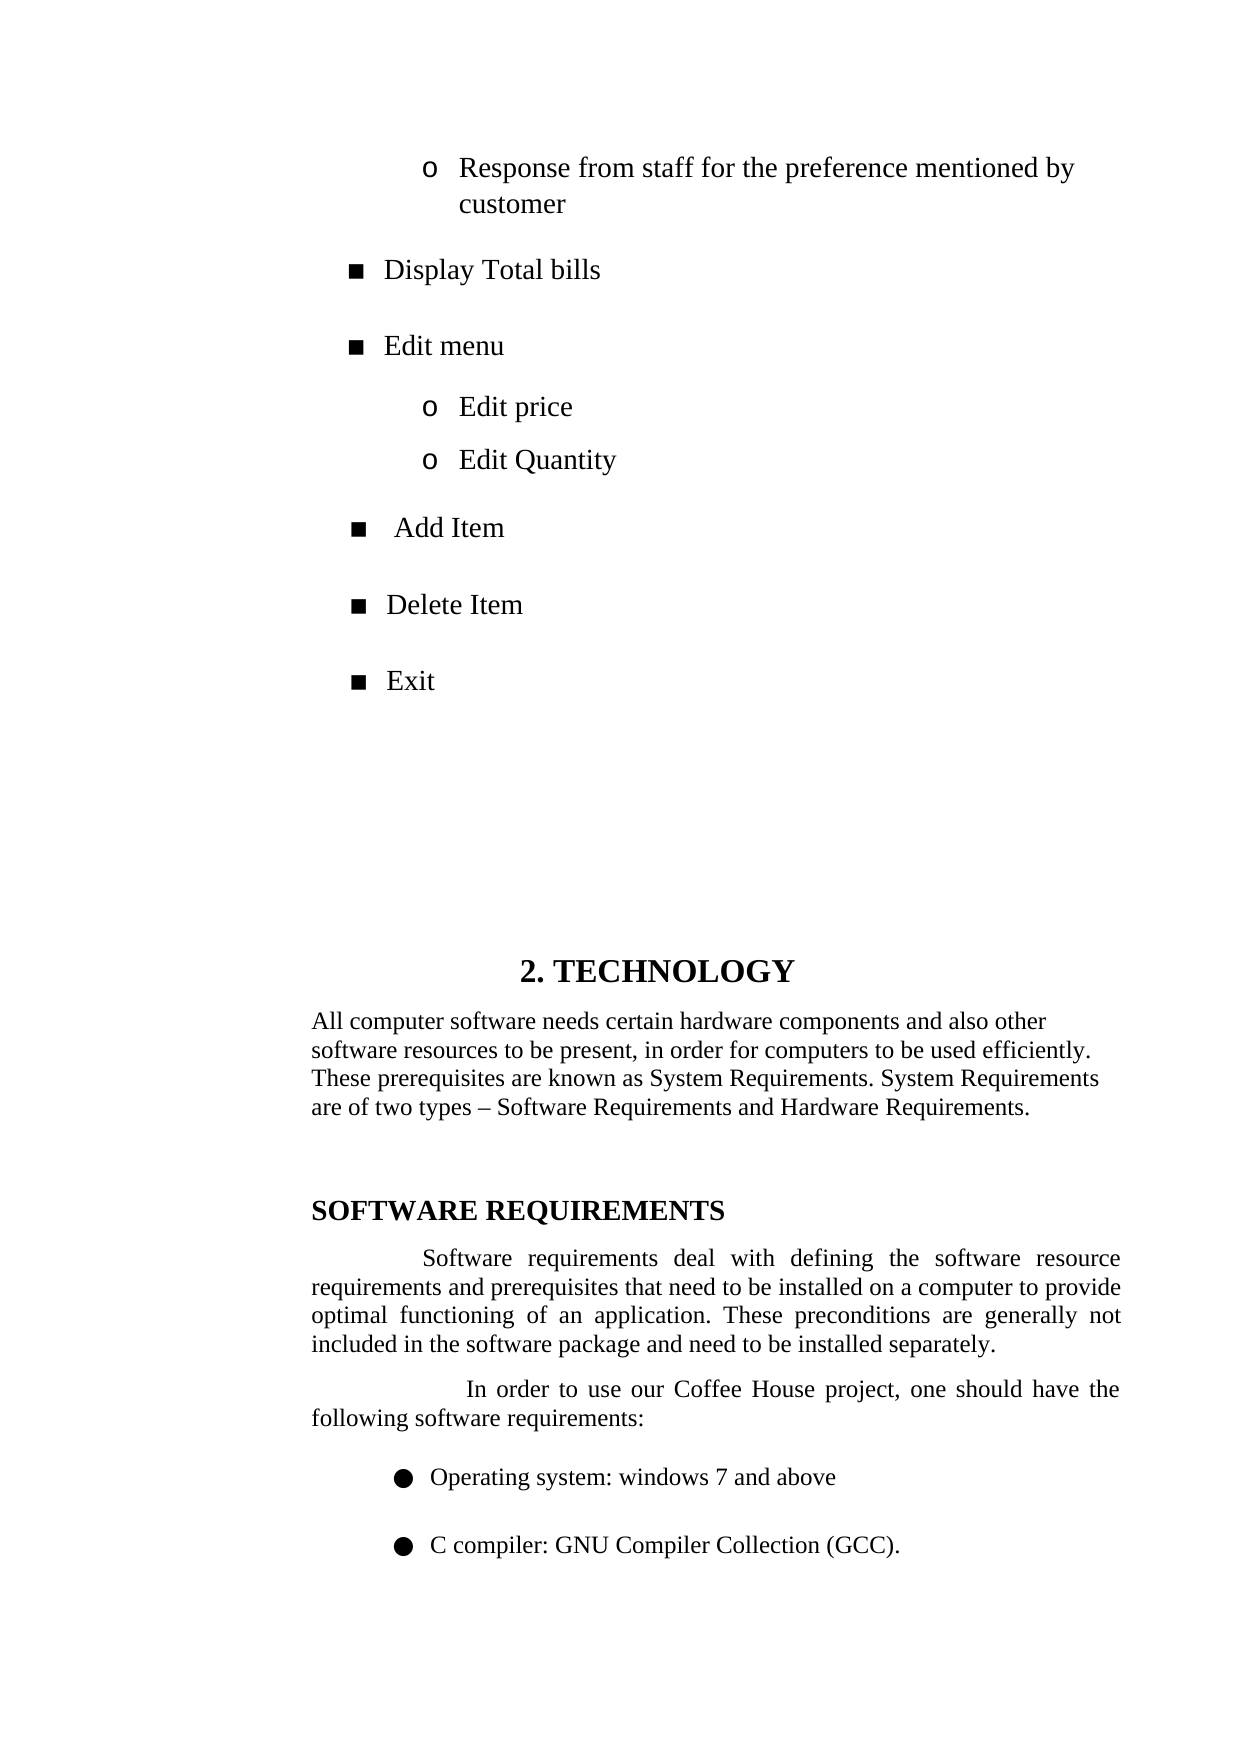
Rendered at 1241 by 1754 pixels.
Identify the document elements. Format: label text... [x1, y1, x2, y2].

text Software requirements deal with defining the software resource requirements and prerequisites that need to be installed on a computer to provide optimal functioning of an application. These preconditions are generally not included in the software package and need to be installed separately. [311, 1243, 1122, 1358]
list Edit price [421, 389, 1122, 425]
text All computer software needs certain hardware components and also other software resources to be present, in order for computers to be used efficiently. These prerequisites are known as System Requirements. System Requirements are of two types – Software Requirements and Hardware Requirements. [311, 1006, 1122, 1121]
list Exit [349, 647, 1122, 707]
list Response from staff for the preference mentioned by customer [421, 150, 1122, 219]
text 2. TECHNOLOGY [236, 951, 1122, 989]
list Edit Quantity [421, 442, 1122, 478]
list C compiler: GNU Compiler Collection (GCC). [392, 1517, 1122, 1568]
list Add Item [349, 494, 1122, 554]
list Display Total bills [346, 236, 1122, 296]
list Edit menu [346, 313, 1122, 372]
list Operating system: windows 7 and above [392, 1449, 1122, 1500]
list Delete Item [349, 571, 1122, 631]
text In order to use our Coffee House project, one should have the following software requirements: [311, 1374, 1122, 1432]
text SOFTWARE REQUIREMENTS [311, 1193, 1122, 1226]
